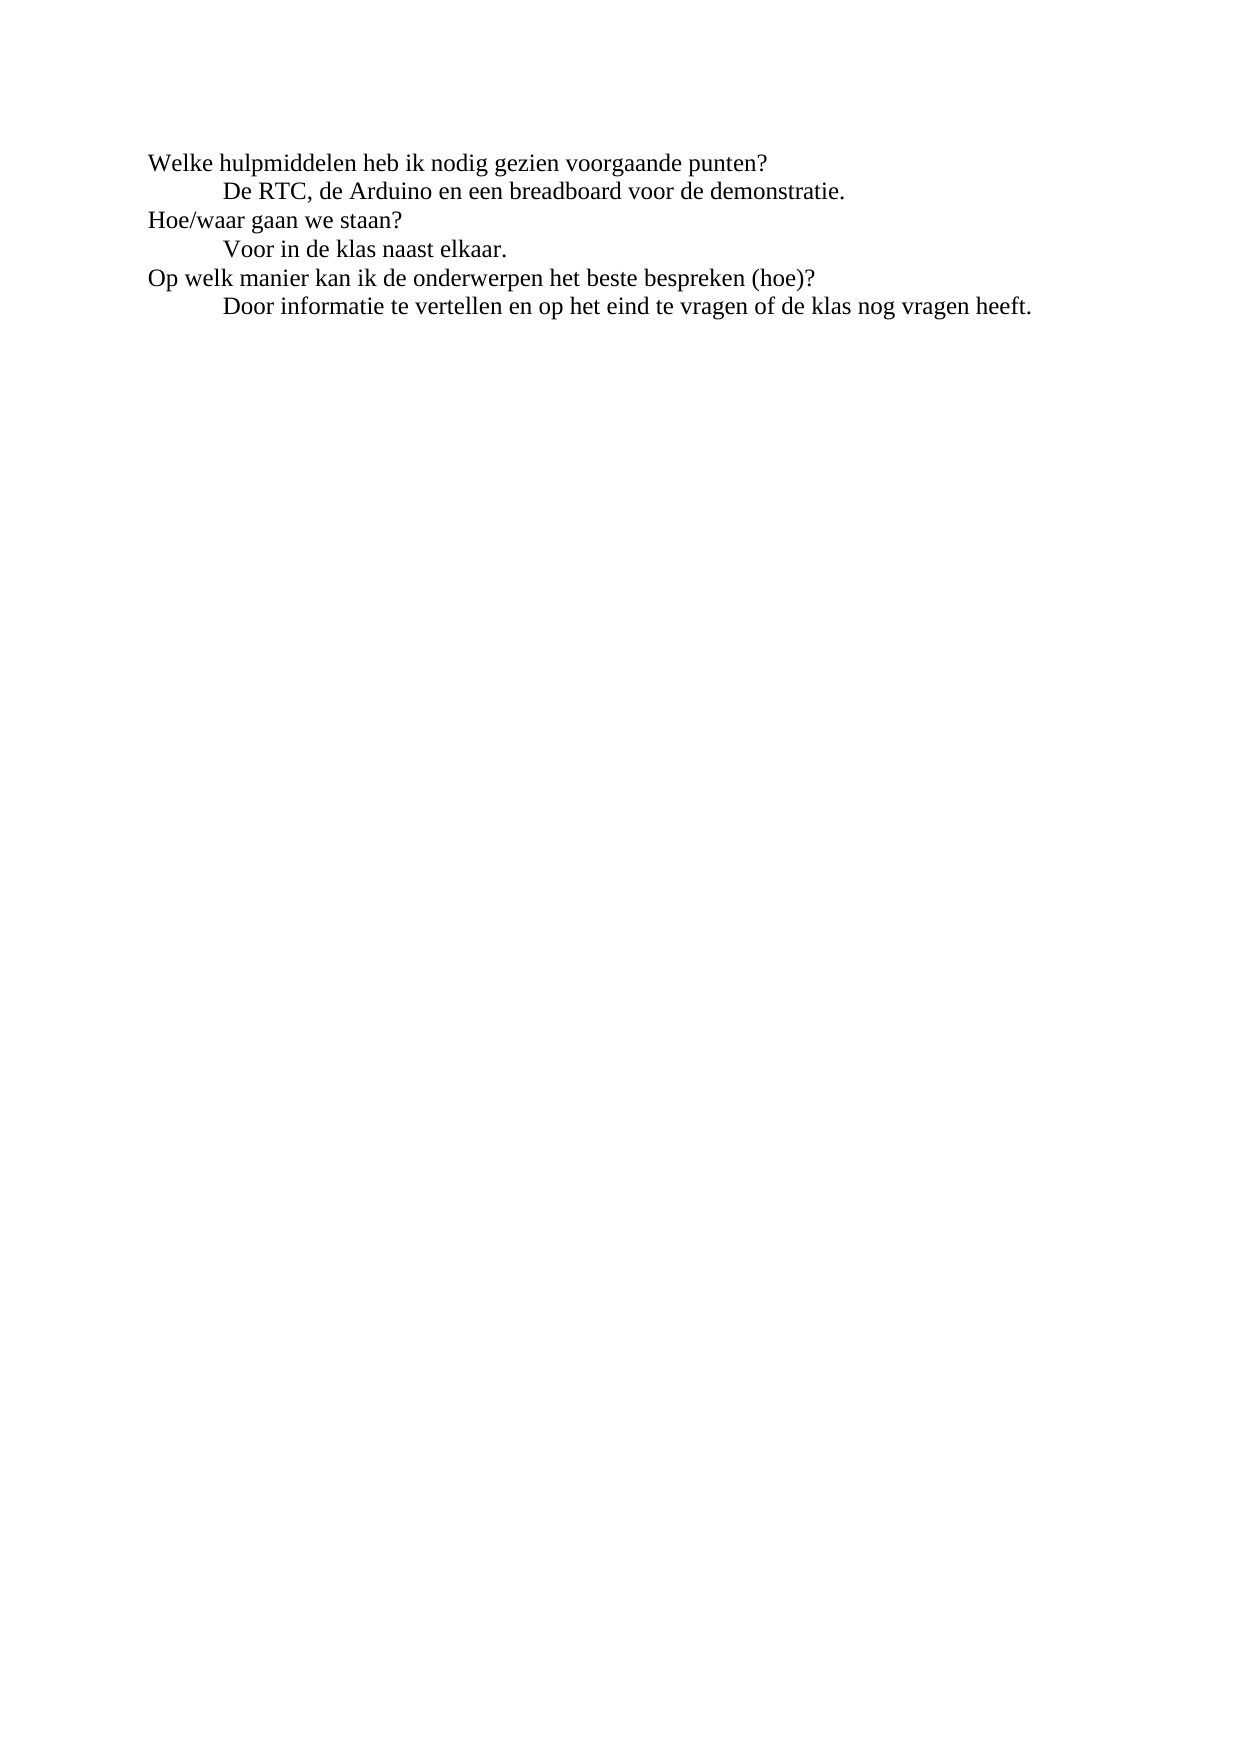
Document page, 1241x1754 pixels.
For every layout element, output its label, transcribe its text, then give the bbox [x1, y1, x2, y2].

text Op welk manier kan ik de onderwerpen het beste bespreken (hoe)? [148, 263, 1093, 291]
text Hoe/waar gaan we staan? [148, 205, 1093, 234]
text De RTC, de Arduino en een breadboard voor de demonstratie. [148, 176, 1093, 205]
text Welke hulpmiddelen heb ik nodig gezien voorgaande punten? [148, 148, 1093, 176]
text Door informatie te vertellen en op het eind te vragen of de klas nog vragen heeft. [148, 291, 1093, 320]
text Voor in de klas naast elkaar. [148, 234, 1093, 263]
